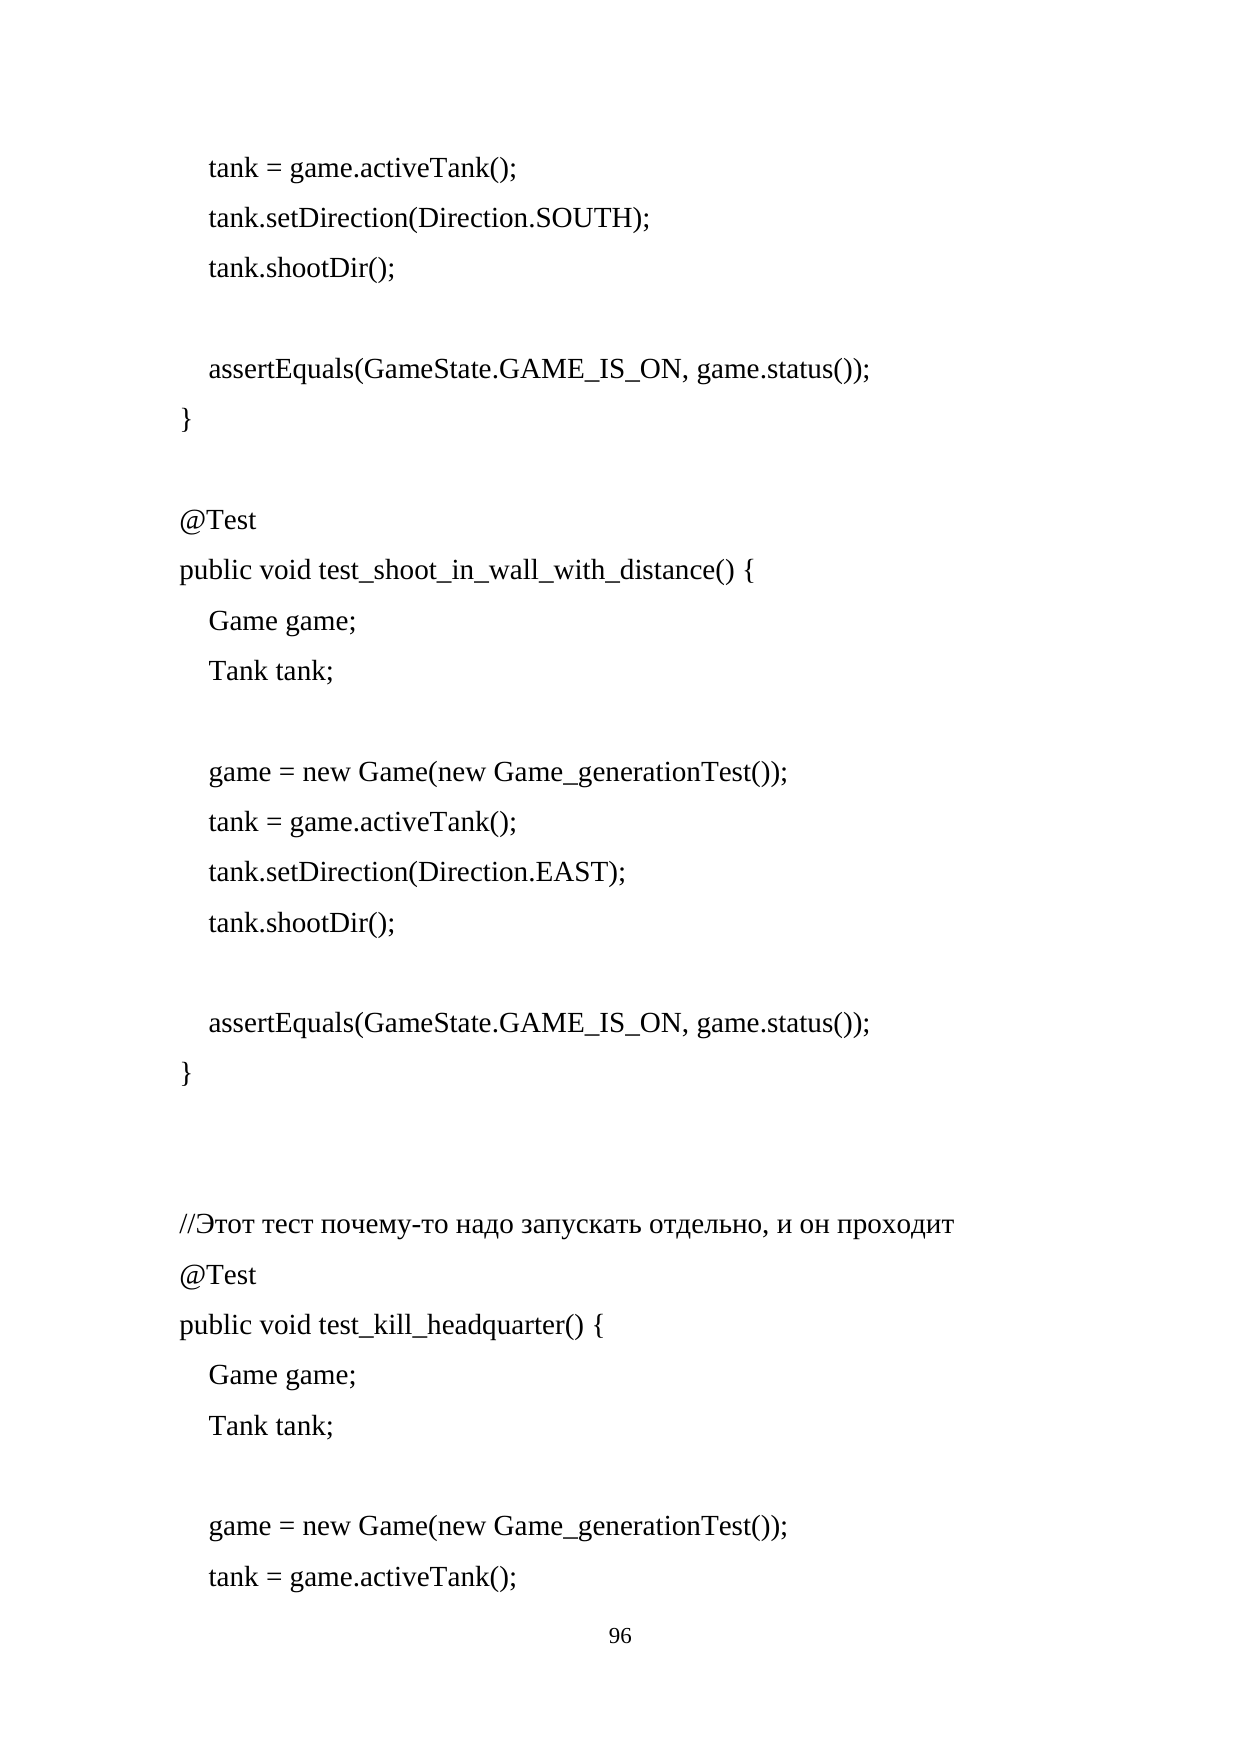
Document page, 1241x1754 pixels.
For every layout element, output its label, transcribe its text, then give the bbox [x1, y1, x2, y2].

text public void test_kill_headquarter() { [150, 1307, 1090, 1341]
text Tank tank; [150, 653, 1090, 687]
text public void test_shoot_in_wall_with_distance() { [150, 552, 1090, 586]
text tank = game.activeTank(); [150, 804, 1090, 838]
text assertEquals(GameState.GAME_IS_ON, game.status()); [150, 1005, 1090, 1039]
text Tank tank; [150, 1408, 1090, 1441]
text game = new Game(new Game_generationTest()); [150, 754, 1090, 787]
text tank.setDirection(Direction.SOUTH); [150, 200, 1090, 234]
text tank = game.activeTank(); [150, 1559, 1090, 1592]
text Game game; [150, 603, 1090, 636]
text @Test [150, 1257, 1090, 1290]
text assertEquals(GameState.GAME_IS_ON, game.status()); [150, 351, 1090, 385]
text tank.shootDir(); [150, 905, 1090, 938]
text Game game; [150, 1357, 1090, 1391]
text } [150, 402, 1090, 435]
text //Этот тест почему-то надо запускать отдельно, и он проходит [150, 1207, 1090, 1240]
text @Test [150, 502, 1090, 536]
text tank.setDirection(Direction.EAST); [150, 854, 1090, 888]
text tank.shootDir(); [150, 251, 1090, 284]
text tank = game.activeTank(); [150, 150, 1090, 183]
text game = new Game(new Game_generationTest()); [150, 1508, 1090, 1542]
text } [150, 1056, 1090, 1089]
